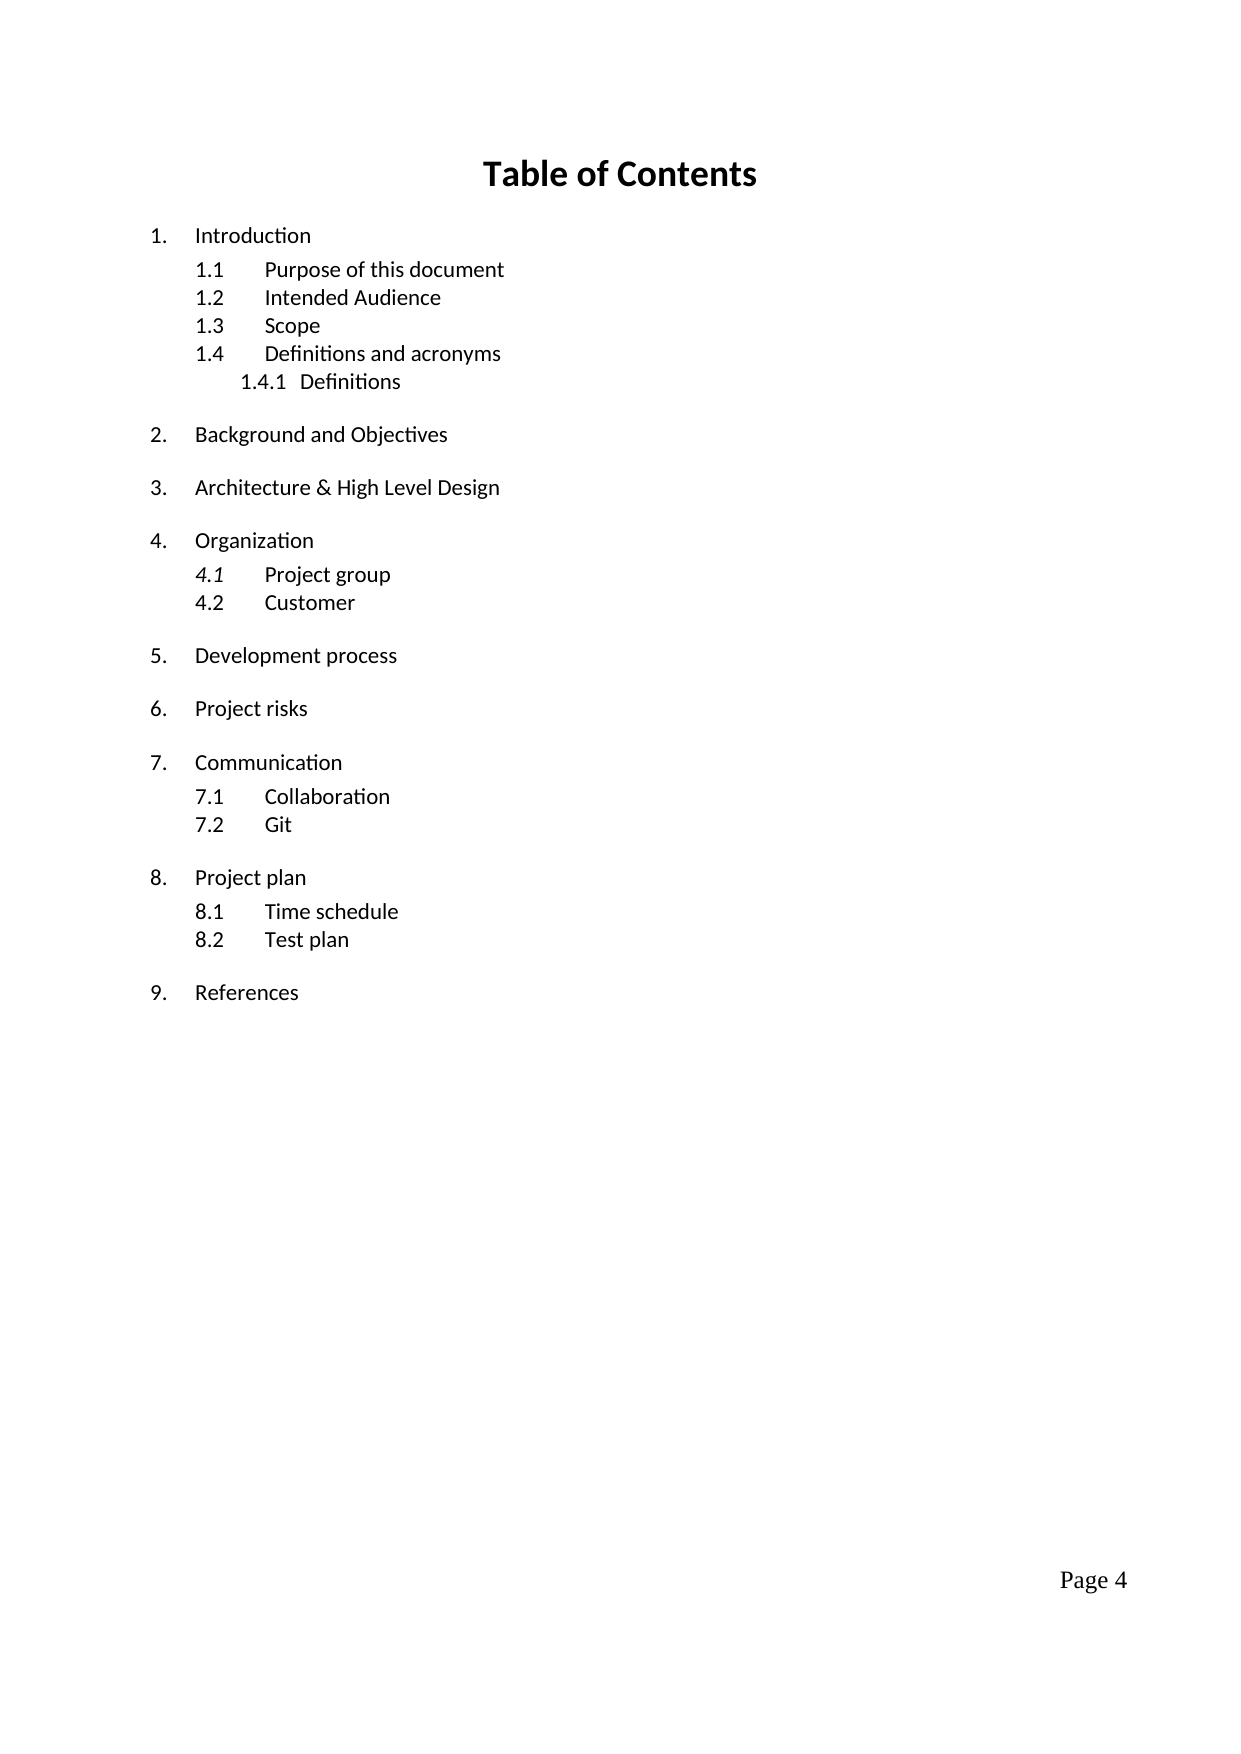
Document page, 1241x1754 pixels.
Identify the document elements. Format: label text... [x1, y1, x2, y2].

text 6. Project risks 6 [150, 694, 1015, 723]
text 1.2 Intended Audience 4 [195, 283, 1015, 311]
text 3. Architecture & High Level Design 5 [150, 473, 1015, 501]
text 1.4.1 Definitions 4 [240, 367, 1090, 395]
text 4.2 Customer 6 [195, 588, 1015, 617]
title Table of Contents [150, 150, 1090, 196]
text 1. Introduction 4 [150, 221, 1015, 249]
text 4. Organization 5 [150, 526, 1015, 554]
text 7.1 Collaboration 7 [195, 782, 1015, 810]
text 1.3 Scope 4 [195, 311, 1015, 339]
text 1.1 Purpose of this document 4 [195, 255, 1015, 283]
text 5. Development process 6 [150, 642, 1015, 669]
text 7.2 Git 7 [195, 810, 1015, 838]
text 1.4 Definitions and acronyms 4 [195, 339, 1015, 367]
text 8.2 Test plan 8 [195, 925, 1015, 953]
text 7. Communication 7 [150, 748, 1015, 776]
text 2. Background and Objectives 5 [150, 420, 1015, 448]
text 4.1 Project group 5 [195, 561, 1015, 588]
text 8. Project plan 7 [150, 863, 1015, 891]
text 9. References 10 [150, 978, 1015, 1006]
text 8.1 Time schedule 7 [195, 897, 1015, 925]
